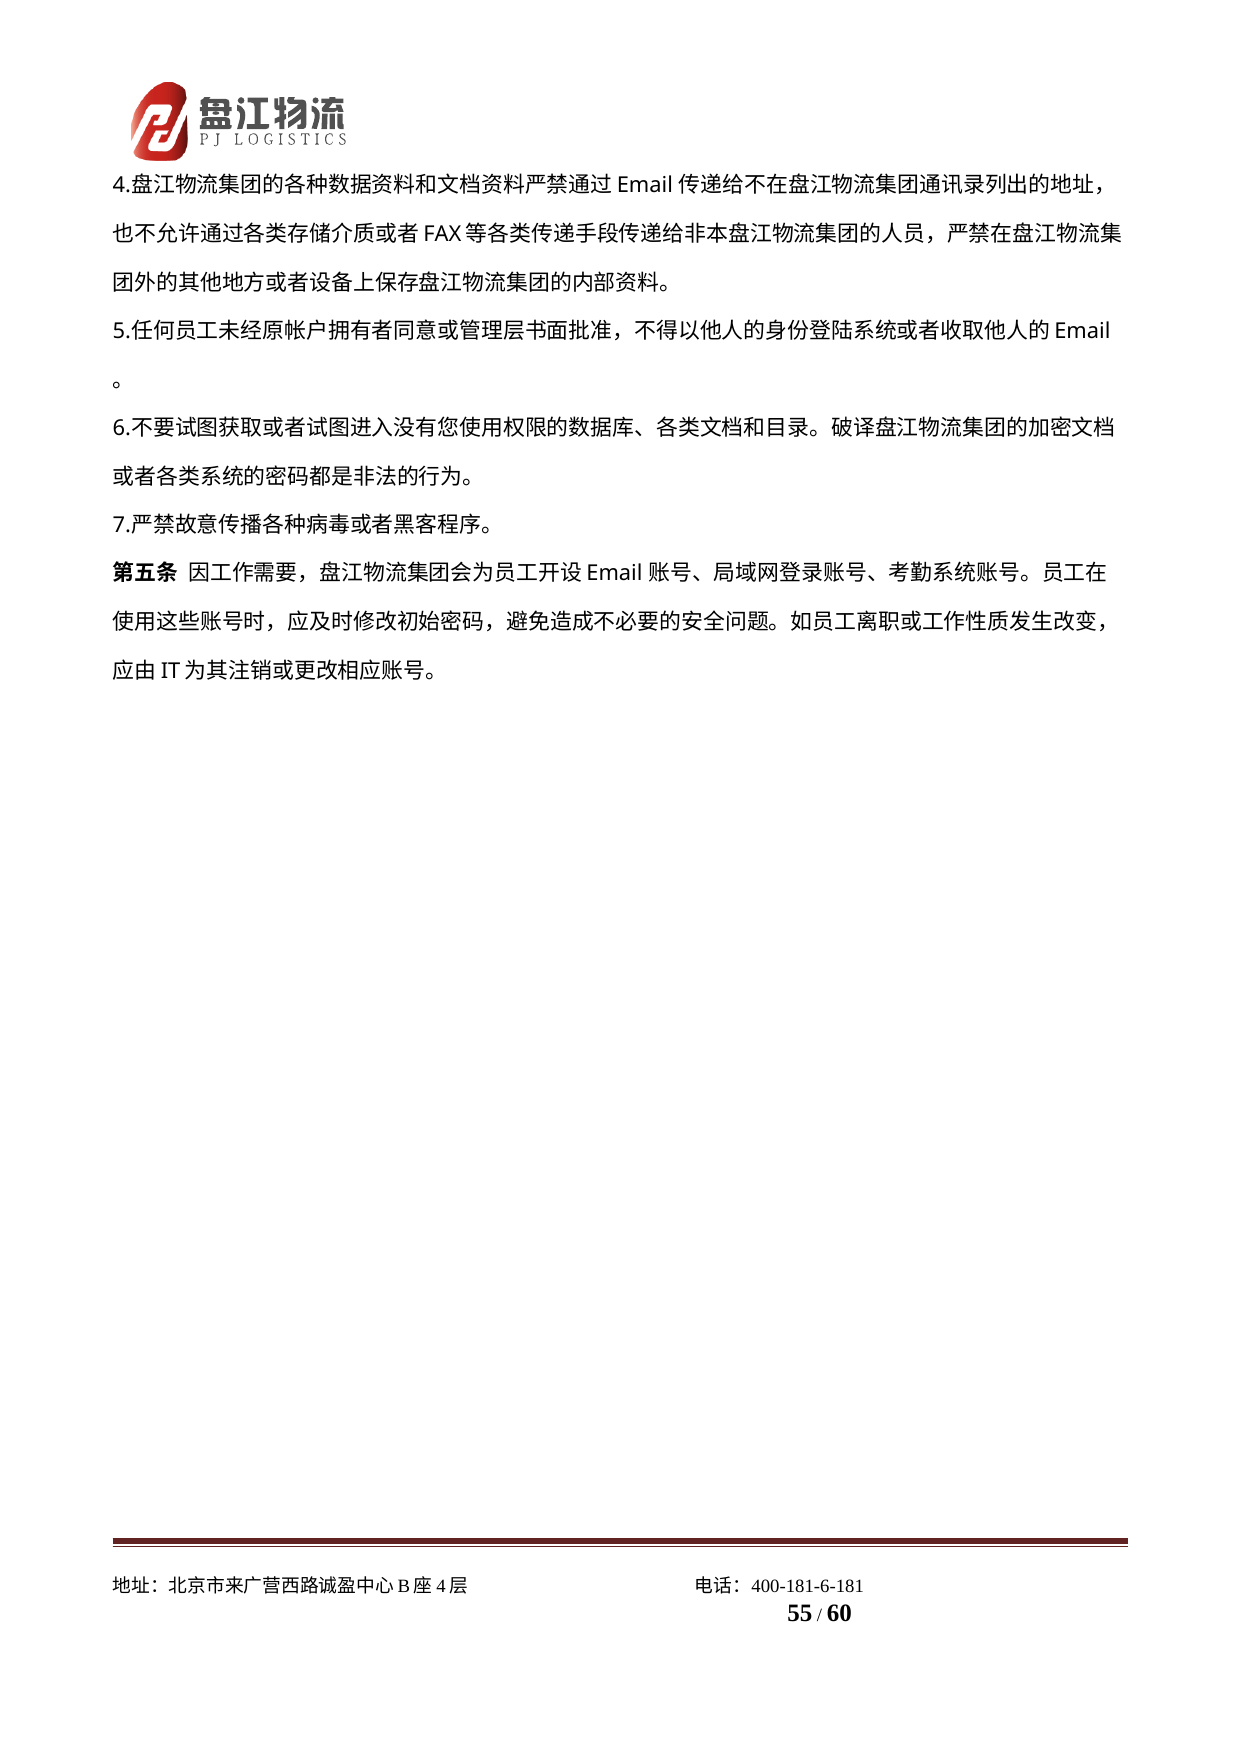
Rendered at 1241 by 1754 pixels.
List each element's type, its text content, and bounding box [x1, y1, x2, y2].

text 7.严禁故意传播各种病毒或者黑客程序。 [112, 507, 1128, 539]
text 4.盘江物流集团的各种数据资料和文档资料严禁通过Email 传递给不在盘江物流集团通讯录列出的地址，也不允许通过各类存储介质或者FAX等各类传递手段传递给非本盘江物流集团的人员，严禁在盘江物流集团外的其他地方或者设备上保存盘江物流集团的内部资料。 [112, 167, 1128, 297]
text 6.不要试图获取或者试图进入没有您使用权限的数据库、各类文档和目录。破译盘江物流集团的加密文档或者各类系统的密码都是非法的行为。 [112, 410, 1128, 491]
text 第五条 因工作需要，盘江物流集团会为员工开设Email 账号、局域网登录账号、考勤系统账号。员工在使用这些账号时，应及时修改初始密码，避免造成不必要的安全问题。如员工离职或工作性质发生改变，应由IT为其注销或更改相应账号。 [112, 555, 1128, 685]
picture [131, 82, 190, 161]
text 5.任何员工未经原帐户拥有者同意或管理层书面批准，不得以他人的身份登陆系统或者收取他人的Email 。 [112, 313, 1128, 394]
